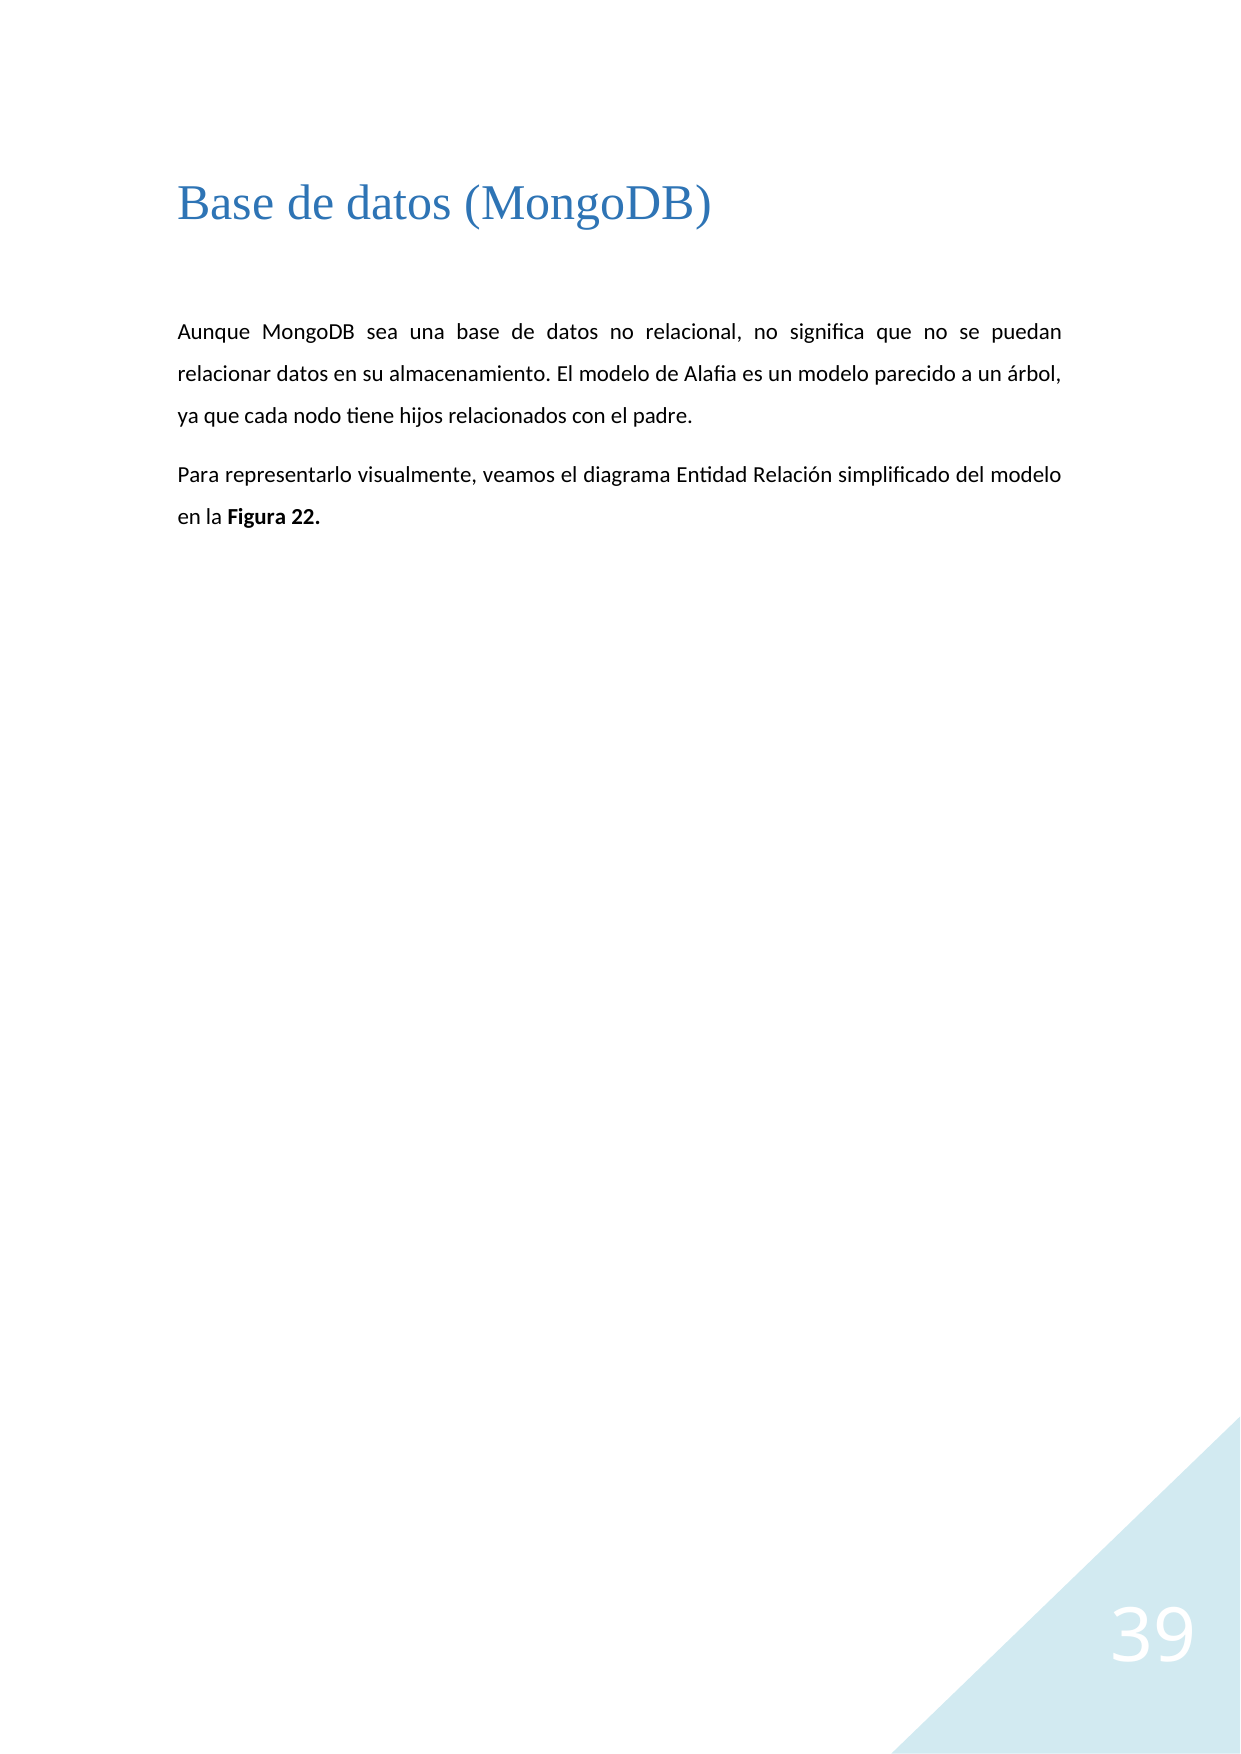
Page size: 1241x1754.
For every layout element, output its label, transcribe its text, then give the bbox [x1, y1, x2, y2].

text Aunque MongoDB sea una base de datos no relacional, no significa que no se puedan relacionar datos en su almacenamiento. El modelo de Alafia es un modelo parecido a un árbol, ya que cada nodo tiene hijos relacionados con el padre. [177, 317, 1063, 429]
text Para representarlo visualmente, veamos el diagrama Entidad Relación simplificado del modelo en la Figura 22. [177, 460, 1063, 530]
subtitle Base de datos (MongoDB) [177, 173, 1063, 230]
